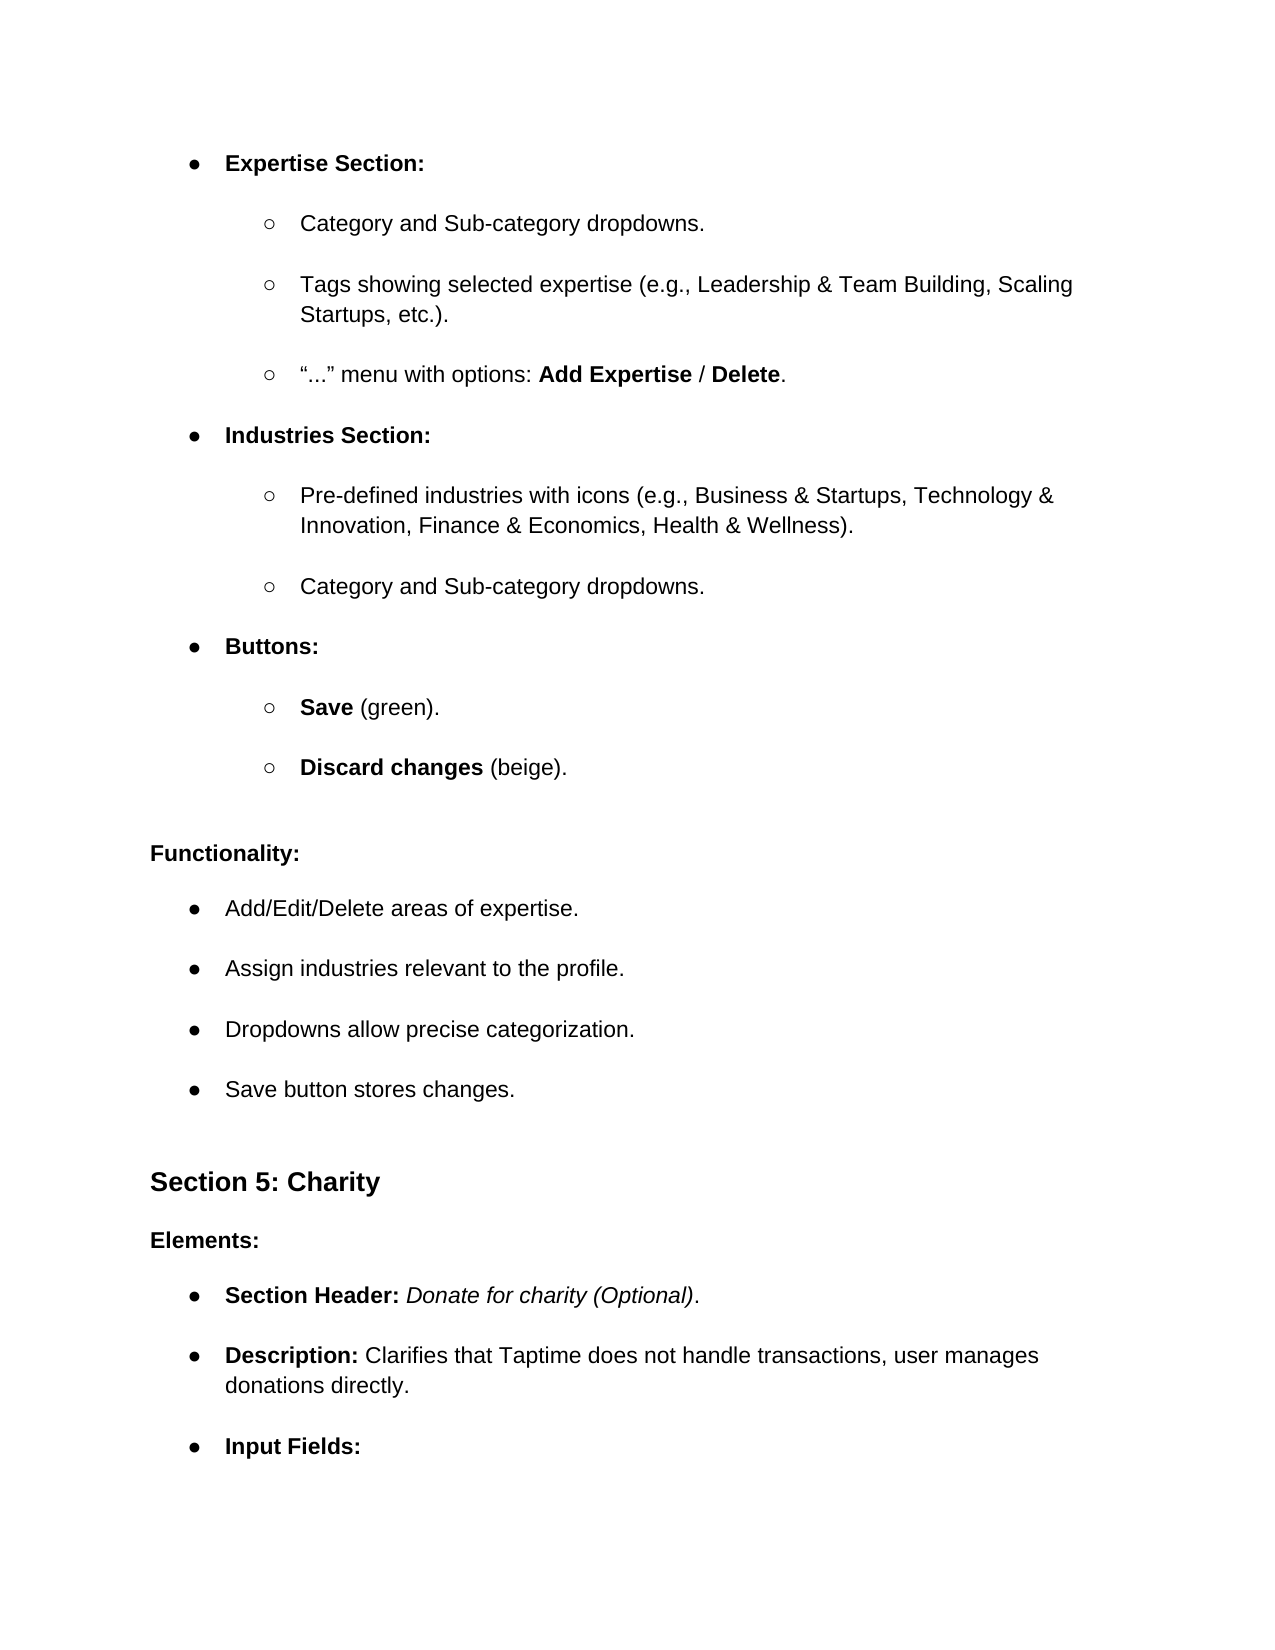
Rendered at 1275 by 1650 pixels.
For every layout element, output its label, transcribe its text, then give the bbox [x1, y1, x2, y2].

list Category and Sub-category dropdowns. [262, 573, 1125, 629]
list Input Fields: [187, 1433, 1125, 1489]
list Save button stores changes. [187, 1076, 1125, 1133]
list Discard changes (beige). [262, 754, 1125, 811]
list Description: Clarifies that Taptime does not handle transactions, user manages donations directly. [187, 1342, 1125, 1429]
list Pre-defined industries with icons (e.g., Business & Startups, Technology & Innovation, Finance & Economics, Health & Wellness). [262, 482, 1125, 569]
list Tags showing selected expertise (e.g., Leadership & Team Building, Scaling Startups, etc.). [262, 271, 1125, 358]
list Category and Sub-category dropdowns. [262, 210, 1125, 267]
list Add/Edit/Delete areas of expertise. [187, 895, 1125, 951]
text Elements: [150, 1227, 1125, 1253]
list Save (green). [262, 694, 1125, 750]
list Expertise Section: [187, 150, 1125, 207]
list “...” menu with options: Add Expertise / Delete. [262, 361, 1125, 418]
text Functionality: [150, 839, 1125, 866]
list Industries Section: [187, 422, 1125, 478]
list Dropdowns allow precise categorization. [187, 1016, 1125, 1072]
subtitle Section 5: Charity [150, 1166, 1125, 1197]
list Buttons: [187, 633, 1125, 690]
list Assign industries relevant to the profile. [187, 955, 1125, 1012]
list Section Header: Donate for charity (Optional). [187, 1282, 1125, 1338]
